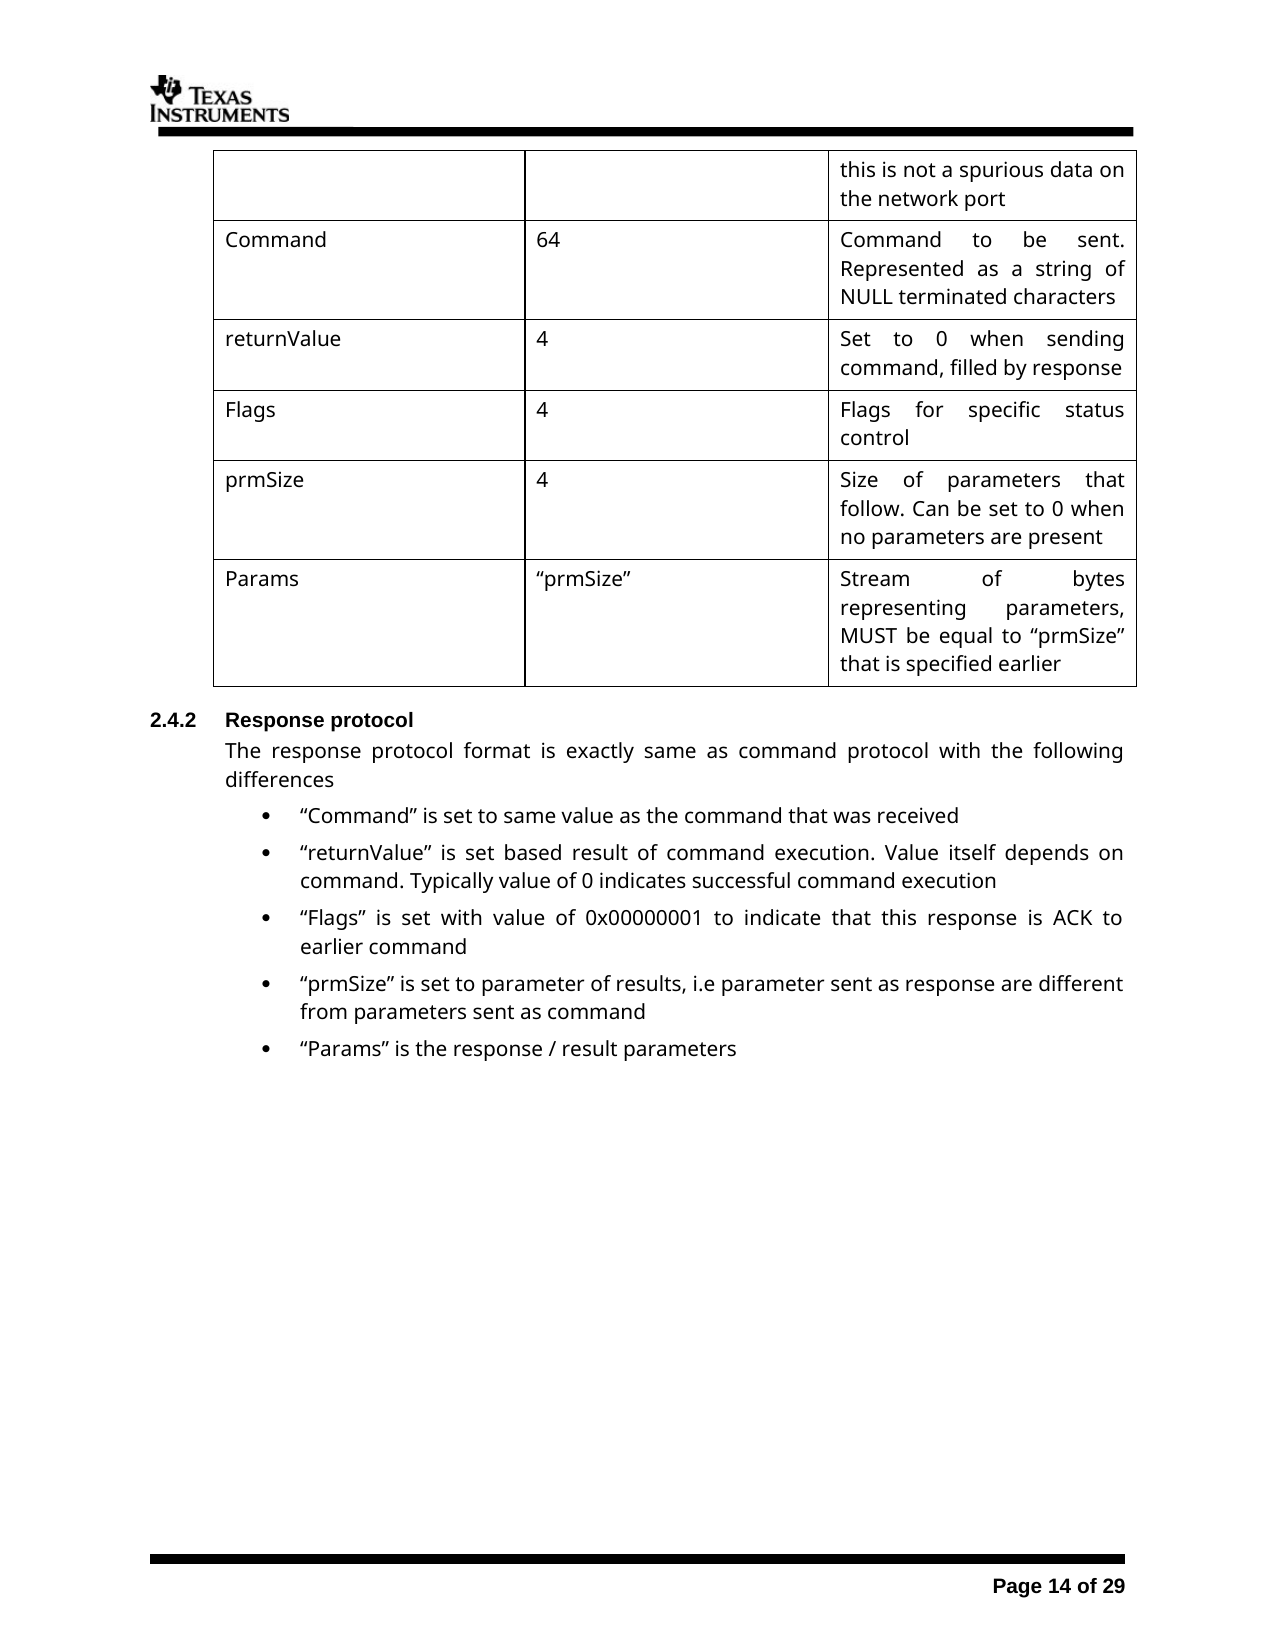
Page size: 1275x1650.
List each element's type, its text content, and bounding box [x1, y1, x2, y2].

table_cell “prmSize” [526, 560, 828, 686]
subtitle Response protocol [150, 708, 1125, 732]
table_cell Command to be sent. Represented as a string of NULL terminated characters [829, 221, 1136, 319]
list “Command” is set to same value as the command that was received [262, 801, 1125, 830]
table_cell Stream of bytes representing parameters, MUST be equal to “prmSize” that is specified earlier [829, 560, 1136, 686]
table_cell returnValue [214, 320, 524, 390]
list “Params” is the response / result parameters [262, 1034, 1125, 1062]
text The response protocol format is exactly same as command protocol with the following differences [225, 736, 1125, 793]
table_cell 4 [526, 391, 828, 460]
list “Flags” is set with value of 0x00000001 to indicate that this response is ACK to earlier command [262, 903, 1125, 960]
table_cell 4 [526, 320, 828, 390]
table_cell Command [214, 221, 524, 319]
list “returnValue” is set based result of command execution. Value itself depends on command. Typically value of 0 indicates successful command execution [262, 838, 1125, 895]
table_cell 4 [526, 461, 828, 559]
table_cell Flags [214, 391, 524, 460]
table_cell Flags for specific status control [829, 391, 1136, 460]
table_cell 4 [526, 151, 828, 220]
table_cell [214, 151, 524, 220]
table_cell prmSize [214, 461, 524, 559]
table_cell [829, 151, 1136, 220]
table_cell Set to 0 when sending command, filled by response [829, 320, 1136, 390]
picture [150, 75, 289, 122]
table_cell Size of parameters that follow. Can be set to 0 when no parameters are present [829, 461, 1136, 559]
table_cell 64 [526, 221, 828, 319]
list “prmSize” is set to parameter of results, i.e parameter sent as response are different from parameters sent as command [262, 969, 1125, 1026]
table_cell Params [214, 560, 524, 686]
